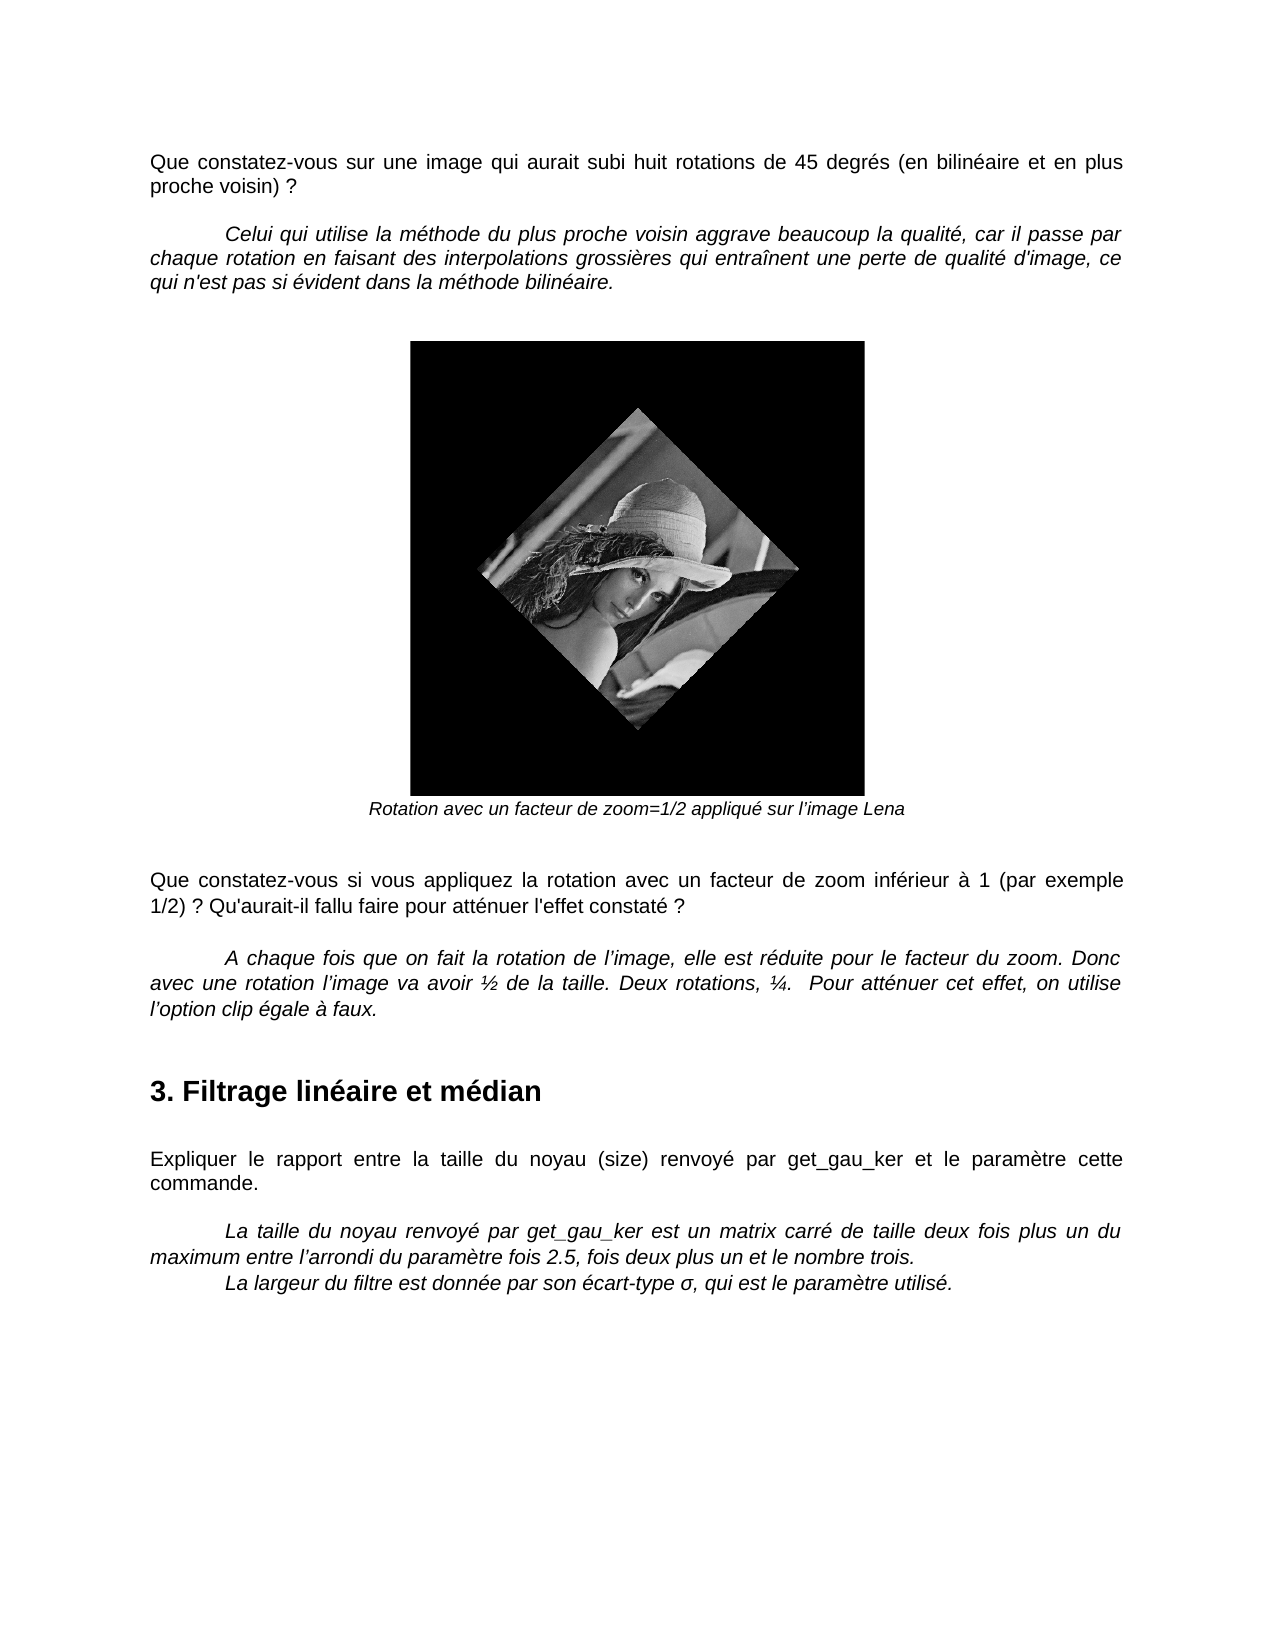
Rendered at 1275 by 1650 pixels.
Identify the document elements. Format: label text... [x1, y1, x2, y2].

text A chaque fois que on fait la rotation de l’image, elle est réduite pour le facteur du zoom. Donc avec une rotation l’image va avoir ½ de la taille. Deux rotations, ¼. Pour atténuer cet effet, on utilise l’option clip égale à faux. [150, 945, 1125, 1021]
text Rotation avec un facteur de zoom=1/2 appliqué sur l’image Lena [150, 798, 1125, 820]
text Que constatez-vous sur une image qui aurait subi huit rotations de 45 degrés (en bilinéaire et en plus proche voisin) ? [150, 150, 1125, 198]
picture [410, 341, 865, 796]
text Que constatez-vous si vous appliquez la rotation avec un facteur de zoom inférieur à 1 (par exemple 1/2) ? Qu'aurait-il fallu faire pour atténuer l'effet constaté ? [150, 868, 1125, 918]
text La largeur du filtre est donnée par son écart-type σ, qui est le paramètre utilisé. [150, 1270, 1125, 1294]
text 3. Filtrage linéaire et médian [150, 1074, 1125, 1108]
text La taille du noyau renvoyé par get_gau_ker est un matrix carré de taille deux fois plus un du maximum entre l’arrondi du paramètre fois 2.5, fois deux plus un et le nombre trois. [150, 1219, 1125, 1268]
text Expliquer le rapport entre la taille du noyau (size) renvoyé par get_gau_ker et le paramètre cette commande. [150, 1147, 1125, 1195]
text Celui qui utilise la méthode du plus proche voisin aggrave beaucoup la qualité, car il passe par chaque rotation en faisant des interpolations grossières qui entraînent une perte de qualité d'image, ce qui n'est pas si évident dans la méthode bilinéaire. [150, 222, 1125, 294]
